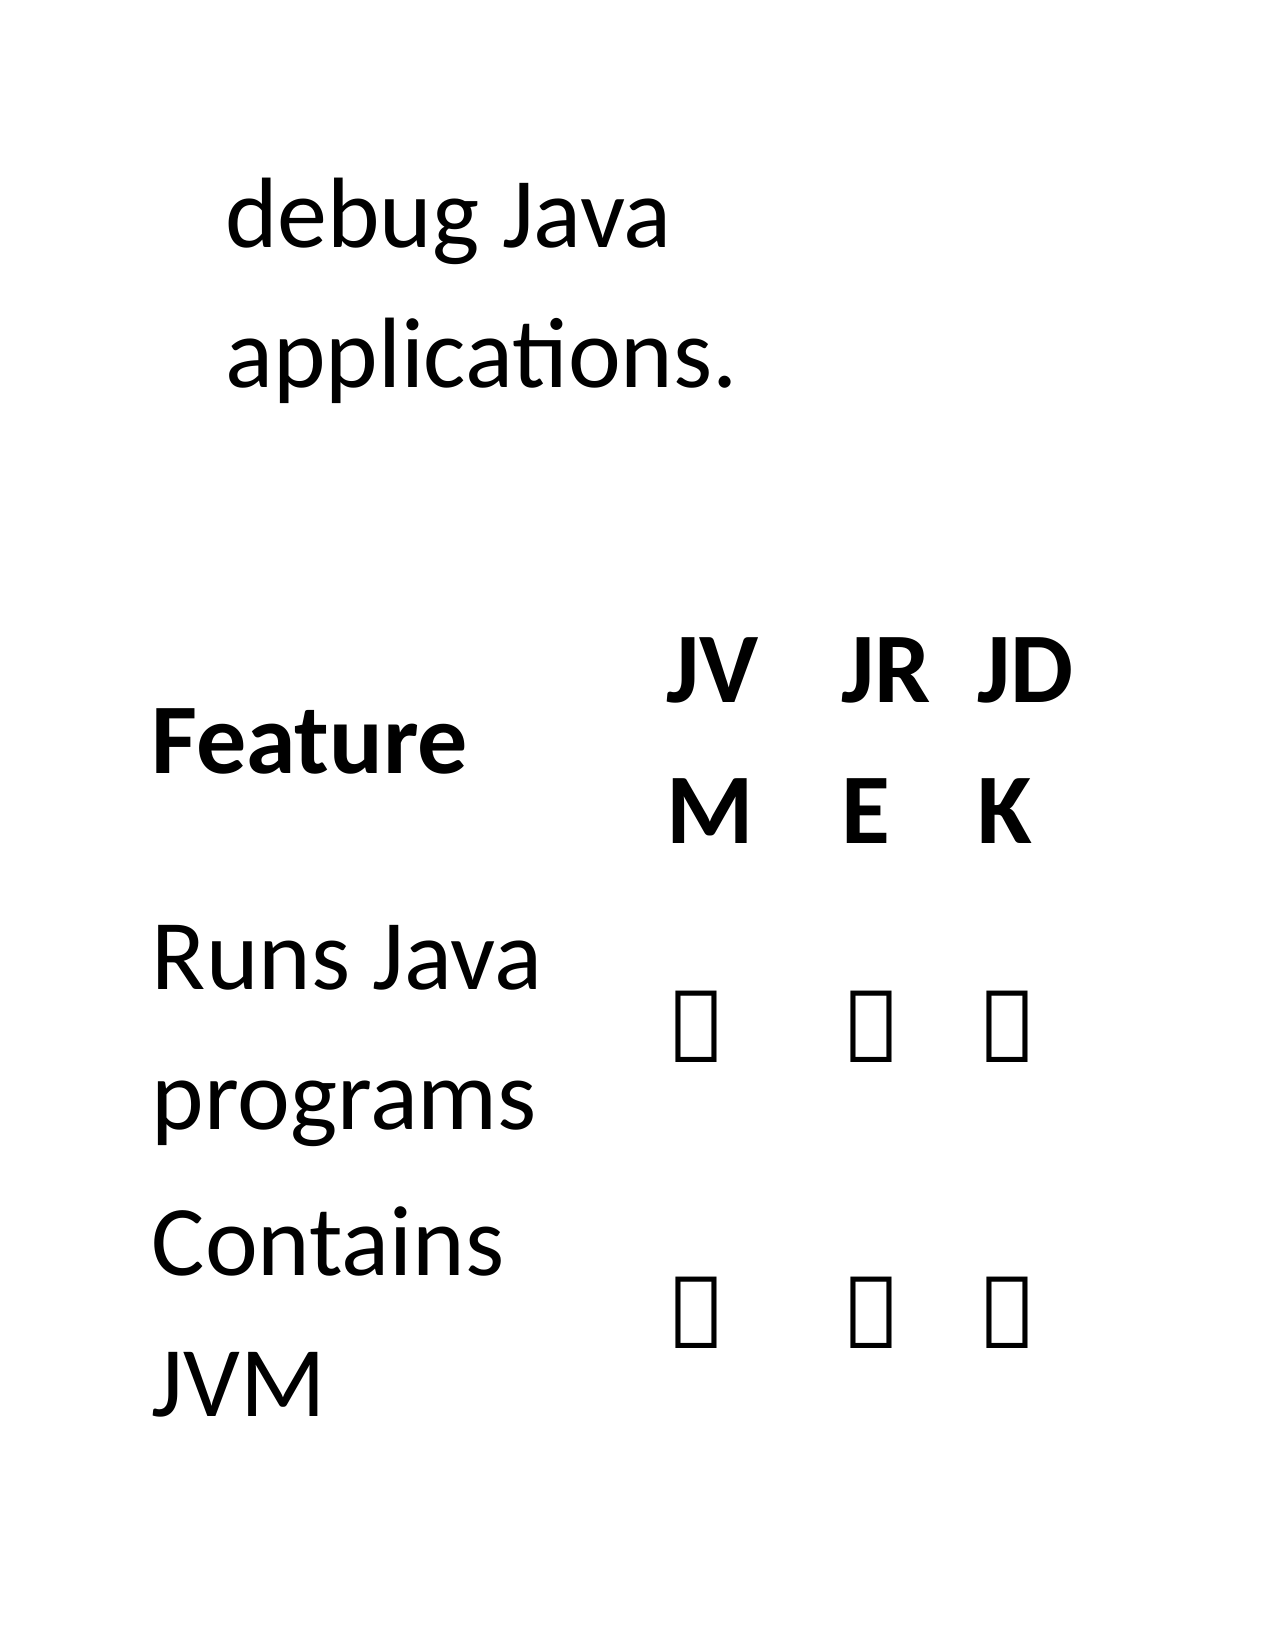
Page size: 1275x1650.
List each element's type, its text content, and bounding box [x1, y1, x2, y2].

table_cell Runs Java programs [150, 891, 664, 1177]
table_header Feature [150, 604, 664, 891]
table_header JRE [839, 604, 975, 891]
table_cell ✅ [664, 1177, 839, 1464]
table_cell ✅ [839, 1177, 975, 1464]
table_cell ✅ [664, 891, 839, 1177]
table_header JDK [975, 604, 1125, 891]
table_header JVM [664, 604, 839, 891]
table_cell ✅ [975, 891, 1125, 1177]
table_cell Contains JVM [150, 1177, 664, 1464]
table_cell ✅ [839, 891, 975, 1177]
table_cell ✅ [975, 1177, 1125, 1464]
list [187, 150, 1125, 412]
